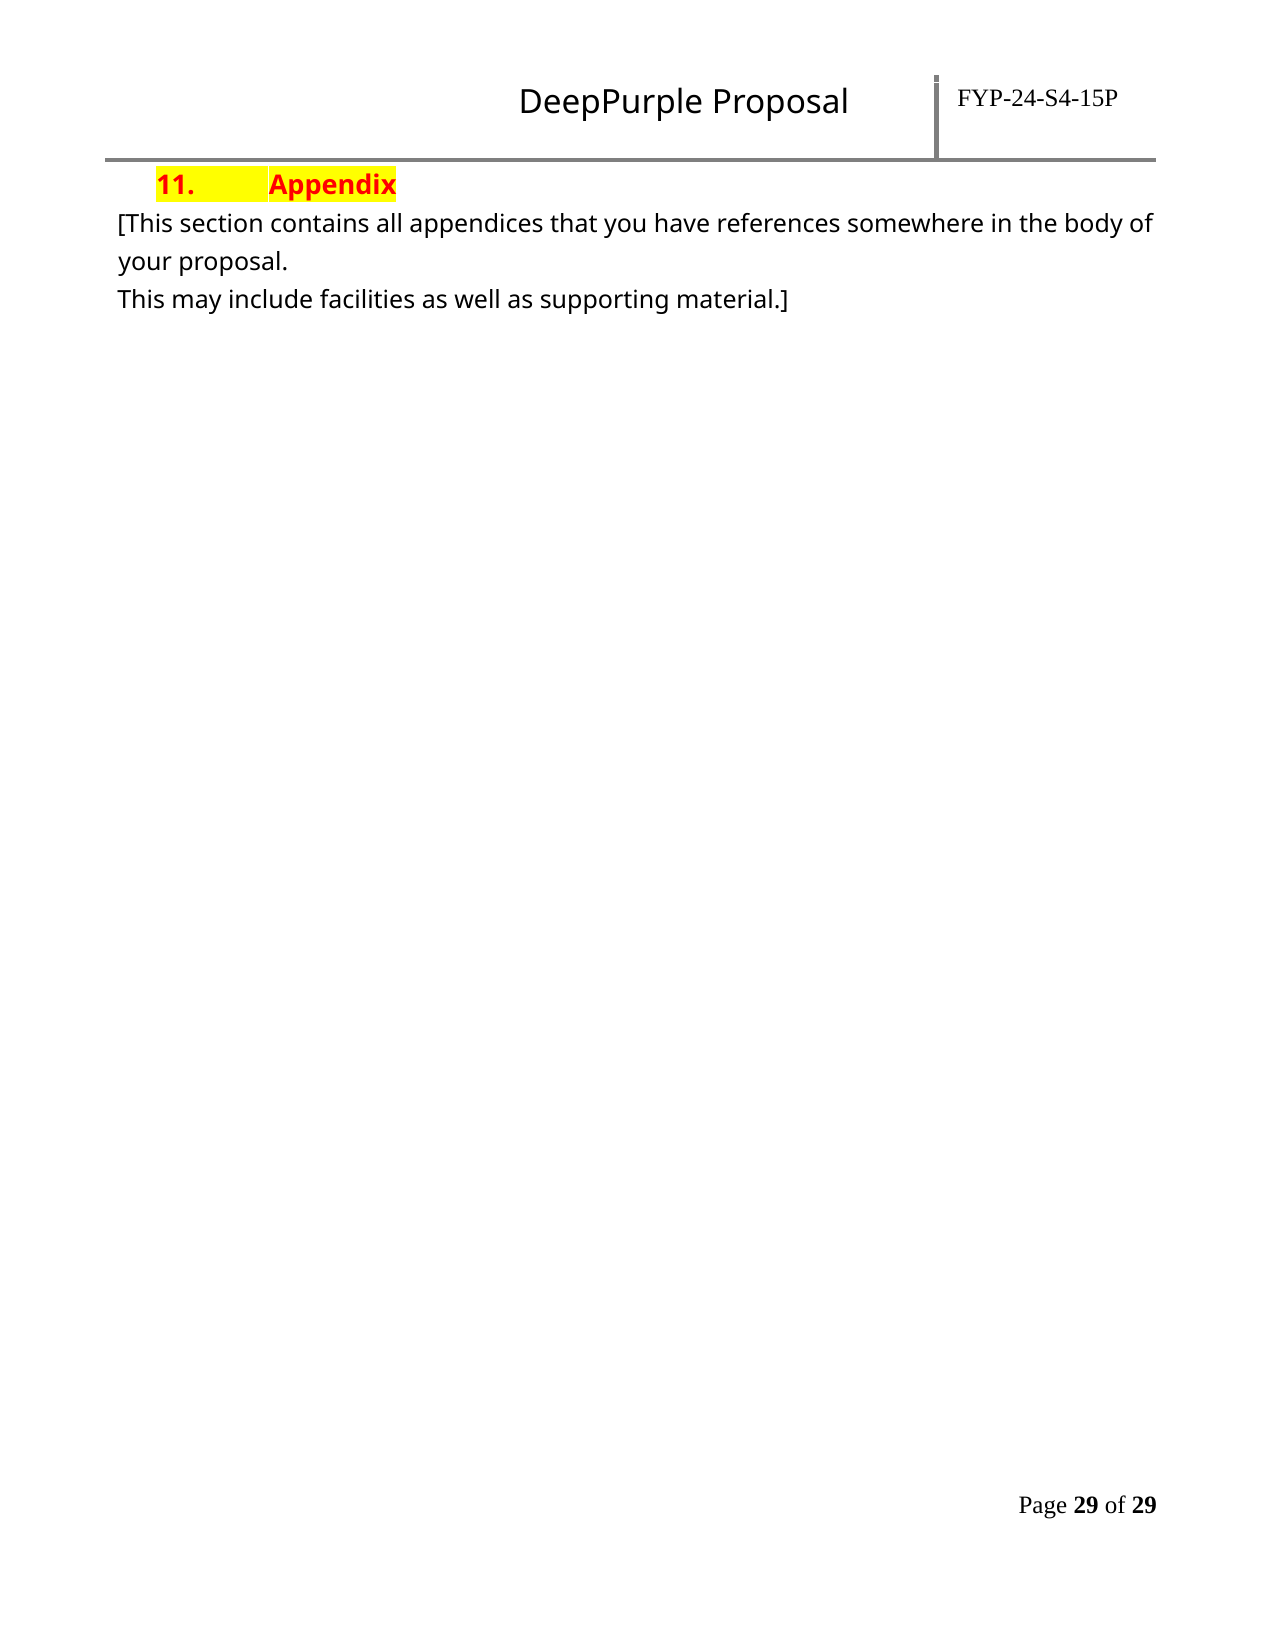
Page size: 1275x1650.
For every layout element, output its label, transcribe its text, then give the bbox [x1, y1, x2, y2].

text [This section contains all appendices that you have references somewhere in the body of your proposal. [117, 205, 1156, 277]
subtitle Appendix [156, 130, 1156, 202]
text This may include facilities as well as supporting material.] [117, 282, 1156, 316]
